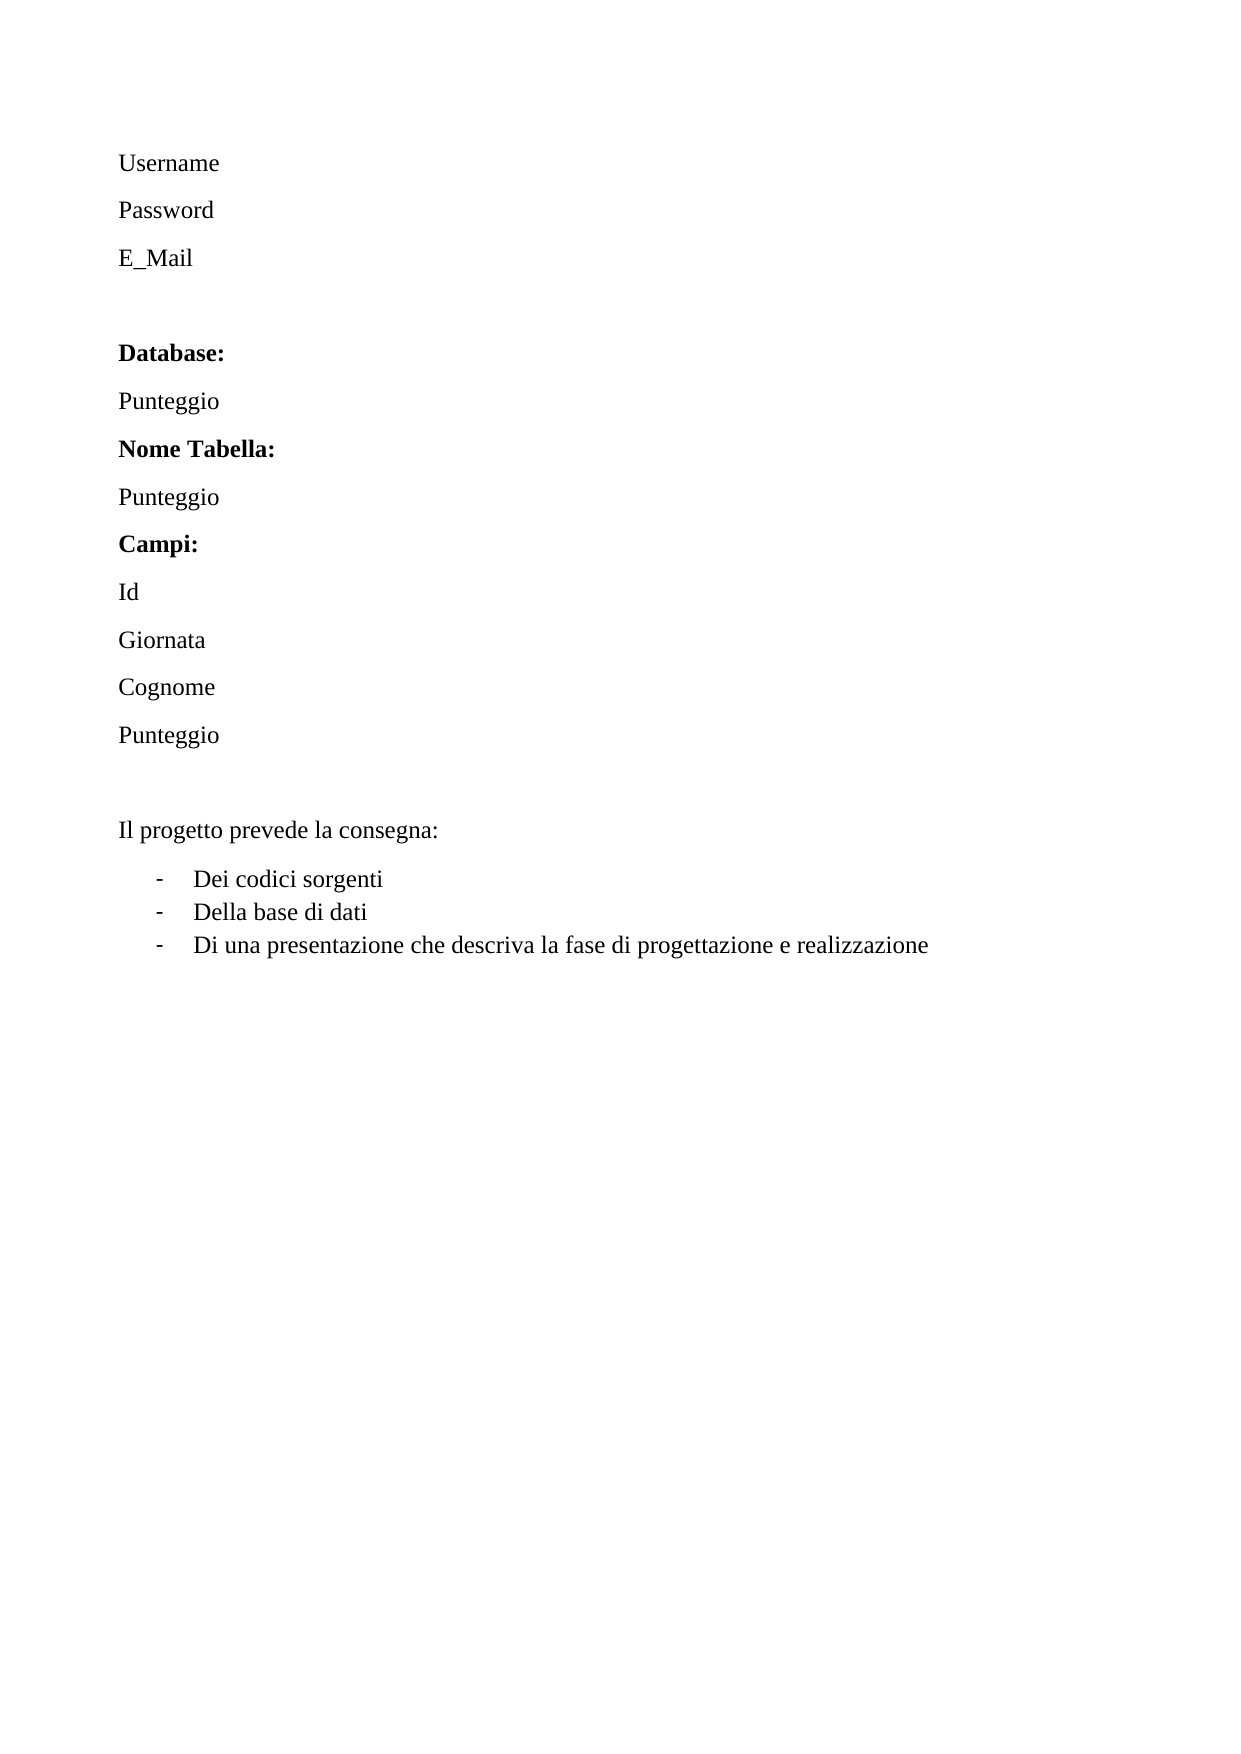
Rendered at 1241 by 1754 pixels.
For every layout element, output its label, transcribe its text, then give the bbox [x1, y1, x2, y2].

text Punteggio [118, 386, 1122, 415]
text Campi: [118, 529, 1122, 558]
text Punteggio [118, 720, 1122, 749]
text Username [118, 148, 1122, 176]
list Dei codici sorgenti [156, 863, 1122, 894]
text Il progetto prevede la consegna: [118, 816, 1122, 844]
text Punteggio [118, 482, 1122, 510]
text Giornata [118, 625, 1122, 653]
text Password [118, 195, 1122, 224]
text Id [118, 577, 1122, 606]
list Di una presentazione che descriva la fase di progettazione e realizzazione [156, 929, 1122, 959]
text Database: [118, 338, 1122, 367]
text Nome Tabella: [118, 434, 1122, 463]
list Della base di dati [156, 896, 1122, 927]
text E_Mail [118, 243, 1122, 272]
text Cognome [118, 672, 1122, 701]
